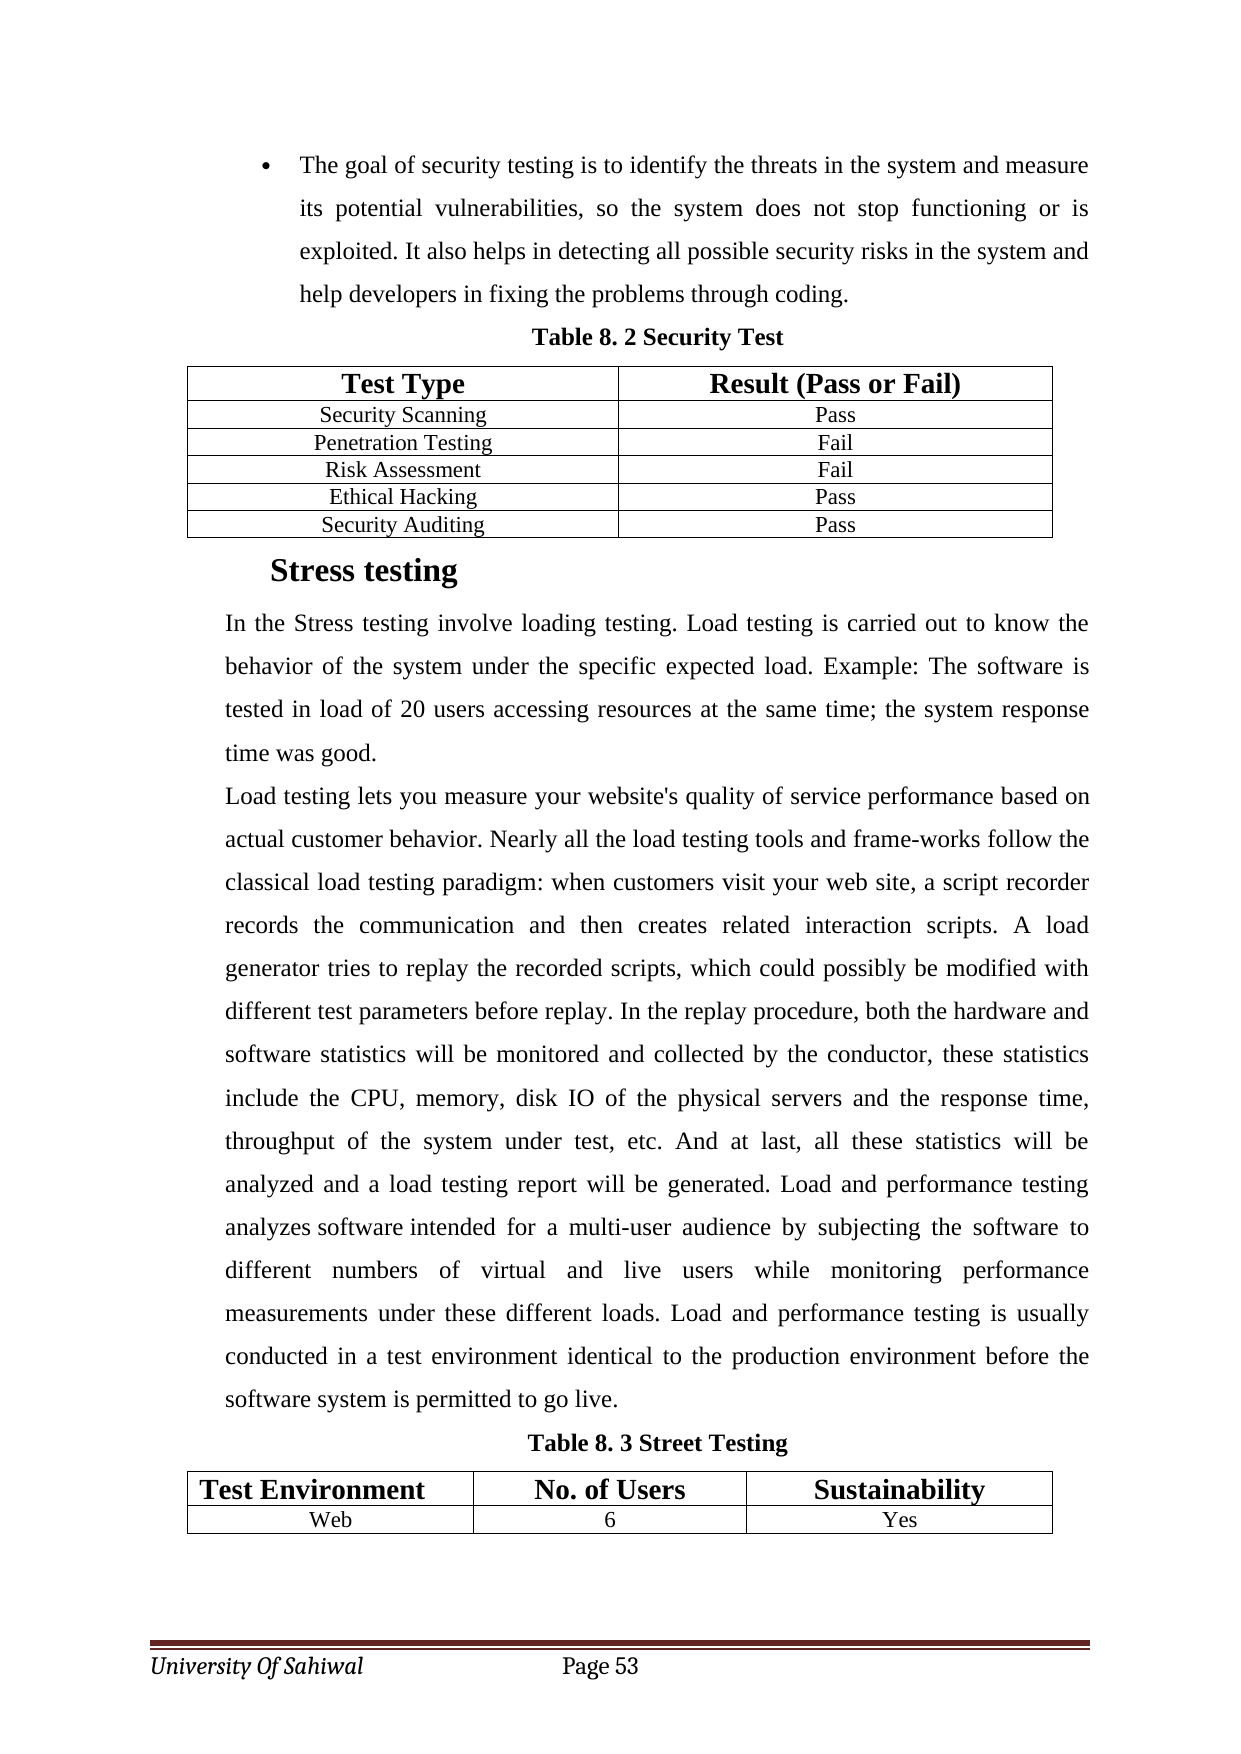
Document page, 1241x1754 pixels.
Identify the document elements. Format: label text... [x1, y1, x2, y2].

table_cell Web [188, 1506, 473, 1533]
text Table 8. 3 Street Testing [150, 1428, 1090, 1456]
text Load testing lets you measure your website's quality of service performance based on actual customer behavior. Nearly all the load testing tools and frame-works follow the classical load testing paradigm: when customers visit your web site, a script recorder records the communication and then creates related interaction scripts. A load generator tries to replay the recorded scripts, which could possibly be modified with different test parameters before replay. In the replay procedure, both the hardware and software statistics will be monitored and collected by the conductor, these statistics include the CPU, memory, disk IO of the physical servers and the response time, throughput of the system under test, etc. And at last, all these statistics will be analyzed and a load testing report will be generated. Load and performance testing analyzes software intended for a multi-user audience by subjecting the software to different numbers of virtual and live users while monitoring performance measurements under these different loads. Load and performance testing is usually conducted in a test environment identical to the production environment before the software system is permitted to go live. [225, 781, 1090, 1413]
table_cell Risk Assessment [188, 456, 618, 482]
table_header Result (Pass or Fail) [619, 367, 1052, 400]
table_cell Pass [619, 484, 1052, 510]
table_cell Pass [619, 401, 1052, 428]
text Table 8. 2 Security Test [150, 322, 1090, 351]
table_cell Security Scanning [188, 401, 618, 428]
subtitle Stress testing [270, 551, 1090, 589]
table_header No. of Users [474, 1472, 746, 1505]
table_cell 6 [474, 1506, 746, 1533]
table_cell Fail [619, 456, 1052, 482]
table_cell Pass [619, 511, 1052, 537]
table_cell Yes [747, 1506, 1052, 1533]
table_cell Fail [619, 429, 1052, 455]
table_cell Penetration Testing [188, 429, 618, 455]
table_header Test Environment [188, 1472, 473, 1505]
table_header Test Type [188, 367, 618, 400]
table_cell Security Auditing [188, 511, 618, 537]
text In the Stress testing involve loading testing. Load testing is carried out to know the behavior of the system under the specific expected load. Example: The software is tested in load of 20 users accessing resources at the same time; the system response time was good. [225, 608, 1090, 766]
table_header Sustainability [747, 1472, 1052, 1505]
list The goal of security testing is to identify the threats in the system and measure its potential vulnerabilities, so the system does not stop functioning or is exploited. It also helps in detecting all possible security risks in the system and help developers in fixing the problems through coding. [262, 150, 1090, 308]
table_cell Ethical Hacking [188, 484, 618, 510]
